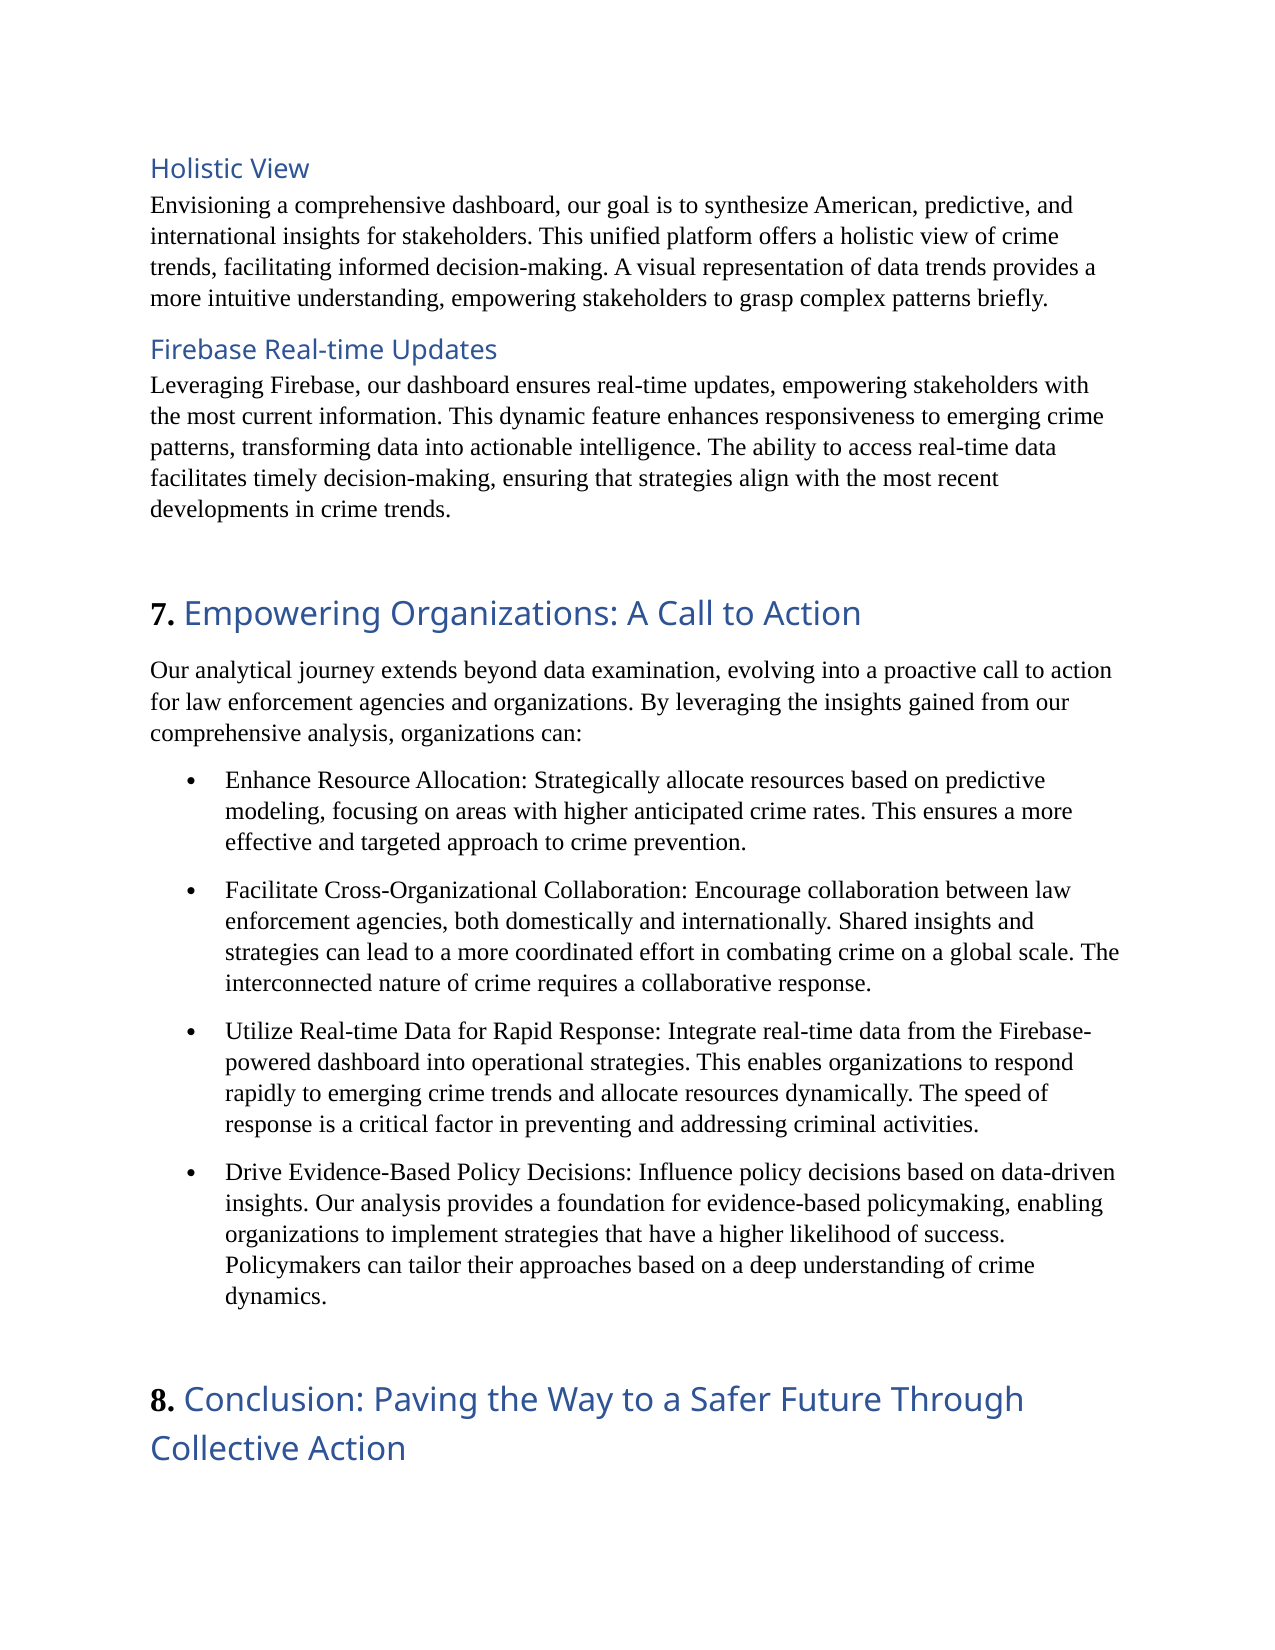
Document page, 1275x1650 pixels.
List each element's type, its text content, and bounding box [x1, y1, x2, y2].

list Drive Evidence-Based Policy Decisions: Influence policy decisions based on data-driven insights. Our analysis provides a foundation for evidence-based policymaking, enabling organizations to implement strategies that have a higher likelihood of success. Policymakers can tailor their approaches based on a deep understanding of crime dynamics. [187, 1157, 1125, 1310]
text Envisioning a comprehensive dashboard, our goal is to synthesize American, predictive, and international insights for stakeholders. This unified platform offers a holistic view of crime trends, facilitating informed decision-making. A visual representation of data trends provides a more intuitive understanding, empowering stakeholders to grasp complex patterns briefly. [150, 190, 1125, 312]
subtitle Holistic View [150, 150, 1125, 187]
text 8. Conclusion: Paving the Way to a Safer Future Through Collective Action [150, 1376, 1125, 1470]
subtitle Firebase Real-time Updates [150, 331, 1125, 367]
text Leveraging Firebase, our dashboard ensures real-time updates, empowering stakeholders with the most current information. This dynamic feature enhances responsiveness to emerging crime patterns, transforming data into actionable intelligence. The ability to access real-time data facilitates timely decision-making, ensuring that strategies align with the most recent developments in crime trends. [150, 370, 1125, 523]
text Our analytical journey extends beyond data examination, evolving into a proactive call to action for law enforcement agencies and organizations. By leveraging the insights gained from our comprehensive analysis, organizations can: [150, 656, 1125, 746]
text 7. Empowering Organizations: A Call to Action [150, 590, 1125, 635]
list Facilitate Cross-Organizational Collaboration: Encourage collaboration between law enforcement agencies, both domestically and internationally. Shared insights and strategies can lead to a more coordinated effort in combating crime on a global scale. The interconnected nature of crime requires a collaborative response. [187, 875, 1125, 997]
list Enhance Resource Allocation: Strategically allocate resources based on predictive modeling, focusing on areas with higher anticipated crime rates. This ensures a more effective and targeted approach to crime prevention. [187, 765, 1125, 856]
list Utilize Real-time Data for Rapid Response: Integrate real-time data from the Firebase-powered dashboard into operational strategies. This enables organizations to respond rapidly to emerging crime trends and allocate resources dynamically. The speed of response is a critical factor in preventing and addressing criminal activities. [187, 1016, 1125, 1138]
